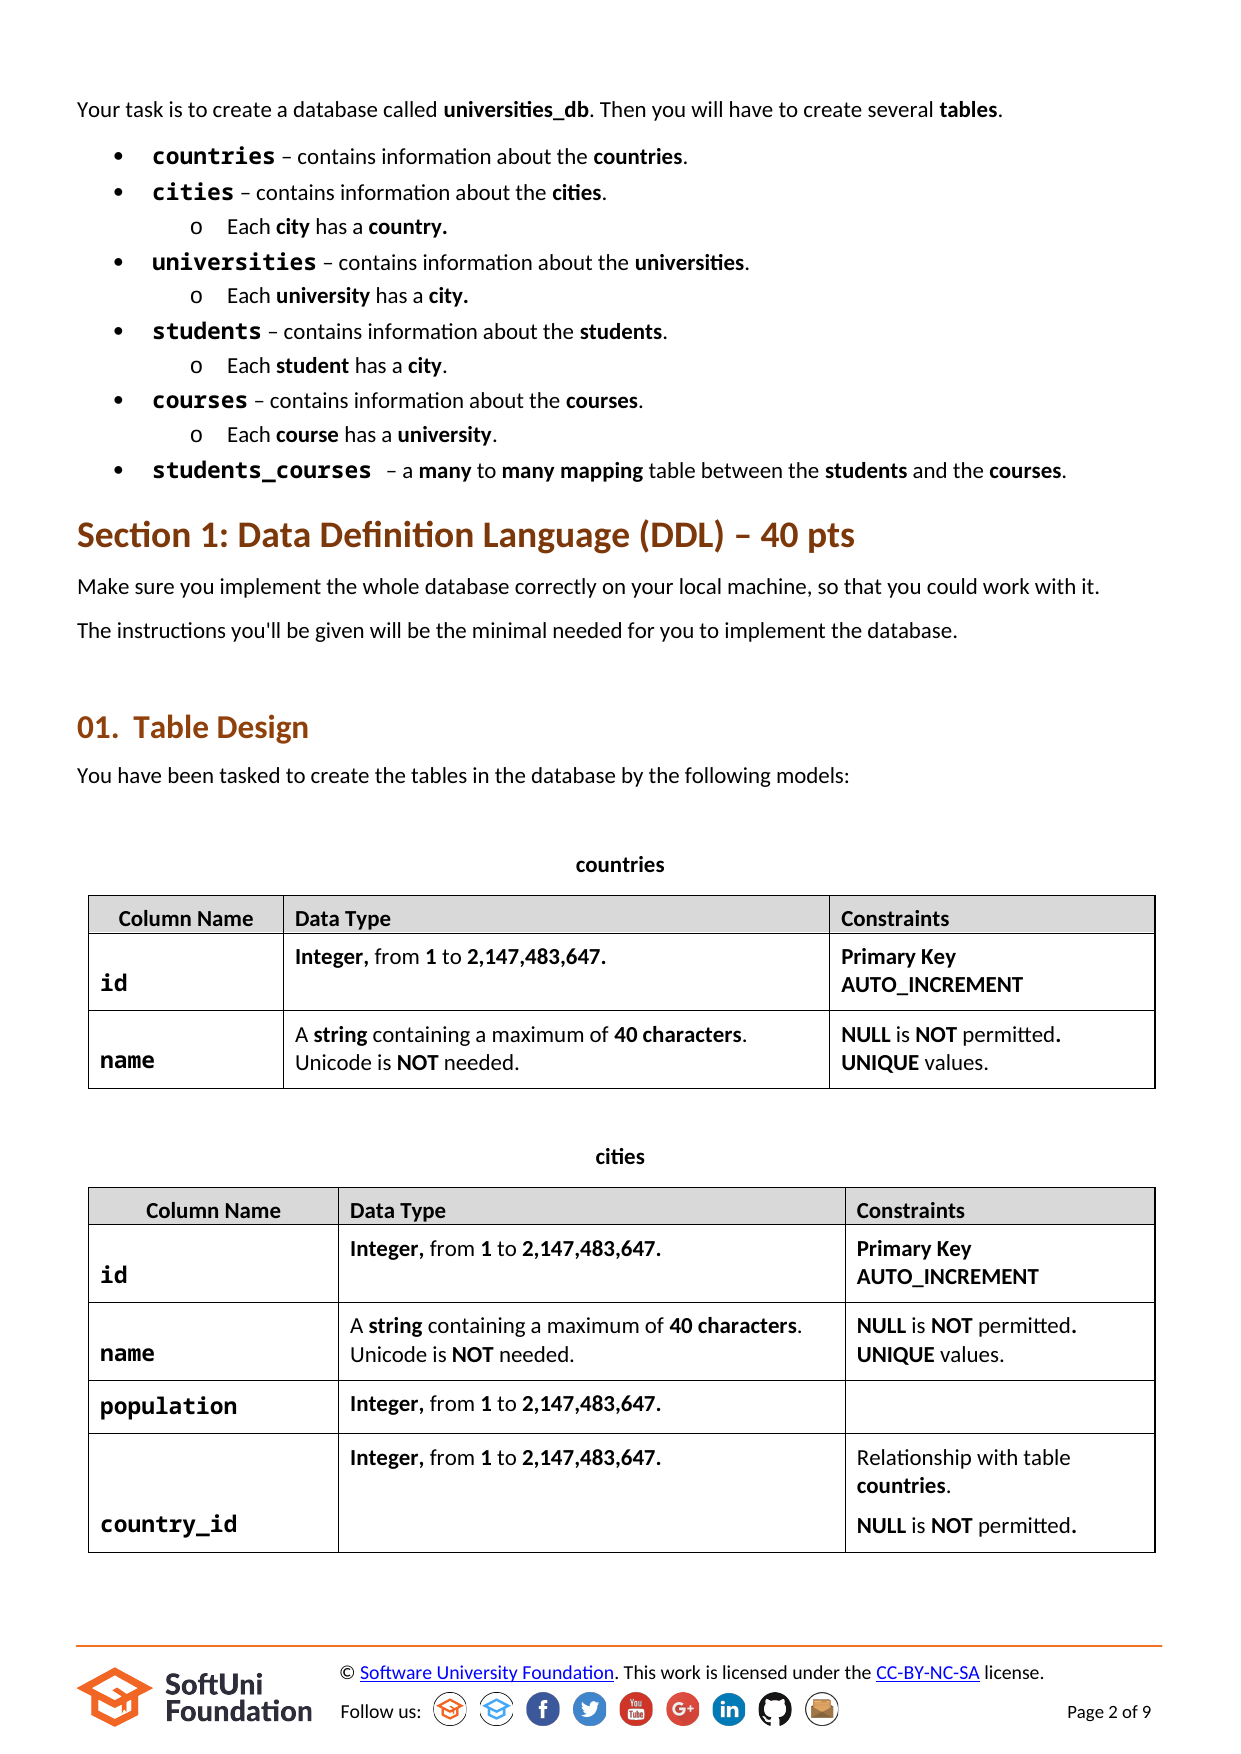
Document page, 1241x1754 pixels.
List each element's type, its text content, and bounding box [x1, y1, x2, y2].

picture [526, 1692, 560, 1726]
table_cell Integer, from 1 to 2,147,483,647. [339, 1225, 845, 1302]
list students – contains information about the students. [114, 315, 1163, 346]
text Make sure you implement the whole database correctly on your local machine, so that you could work with it. [77, 572, 1163, 600]
table_header Column Name [89, 896, 283, 932]
table_cell Primary Key AUTO_INCREMENT [830, 934, 1154, 1010]
list students_courses – a many to many mapping table between the students and the courses. [114, 454, 1163, 485]
text You have been tasked to create the tables in the database by the following models: [77, 761, 1163, 789]
table_cell Integer, from 1 to 2,147,483,647. [339, 1381, 845, 1433]
table_cell name [89, 1303, 338, 1380]
picture [76, 1667, 312, 1727]
table_header Data Type [339, 1188, 845, 1224]
table_cell A string containing a maximum of 40 characters. Unicode is NOT needed. [339, 1303, 845, 1380]
list Each course has a university. [189, 420, 1163, 449]
table_cell NULL is NOT permitted. UNIQUE values. [830, 1011, 1154, 1088]
text countries [77, 850, 1163, 878]
subtitle Section 1: Data Definition Language (DDL) – 40 pts [77, 511, 1163, 557]
list courses – contains information about the courses. [114, 384, 1163, 416]
table_cell Integer, from 1 to 2,147,483,647. [339, 1434, 845, 1552]
list Each university has a city. [189, 281, 1163, 311]
table_cell name [89, 1011, 283, 1088]
picture [573, 1692, 607, 1726]
picture [433, 1692, 467, 1726]
picture [619, 1692, 653, 1726]
table_header Column Name [89, 1188, 338, 1224]
table_cell A string containing a maximum of 40 characters. Unicode is NOT needed. [284, 1011, 829, 1088]
table_header Constraints [846, 1188, 1154, 1224]
list countries – contains information about the countries. [114, 140, 1163, 171]
picture [712, 1716, 722, 1726]
table_cell Relationship with table countries. NULL is NOT permitted. [846, 1434, 1154, 1552]
table_cell country_id [89, 1434, 338, 1552]
table_cell Primary Key AUTO_INCREMENT [846, 1225, 1154, 1302]
table_cell NULL is NOT permitted. UNIQUE values. [846, 1303, 1154, 1380]
subtitle Table Design [77, 706, 1163, 747]
list Each student has a city. [189, 351, 1163, 380]
list Each city has a country. [189, 212, 1163, 241]
table_cell [846, 1381, 1154, 1433]
table_cell id [89, 934, 283, 1010]
list cities – contains information about the cities. [114, 176, 1163, 207]
picture [736, 1693, 746, 1703]
picture [480, 1692, 513, 1726]
table_cell id [89, 1225, 338, 1302]
text The instructions you'll be given will be the minimal needed for you to implement the database. [77, 616, 1163, 644]
picture [758, 1692, 792, 1726]
picture [736, 1716, 746, 1726]
picture [712, 1693, 722, 1703]
list universities – contains information about the universities. [114, 246, 1163, 277]
picture [805, 1692, 839, 1726]
table_cell population [89, 1381, 338, 1433]
table_header Constraints [830, 896, 1154, 932]
table_header Data Type [284, 896, 829, 932]
text Your task is to create a database called universities_db. Then you will have to create several tables. [77, 95, 1163, 123]
picture [666, 1692, 700, 1726]
picture [727, 1707, 738, 1717]
text cities [77, 1142, 1163, 1170]
table_cell Integer, from 1 to 2,147,483,647. [284, 934, 829, 1010]
